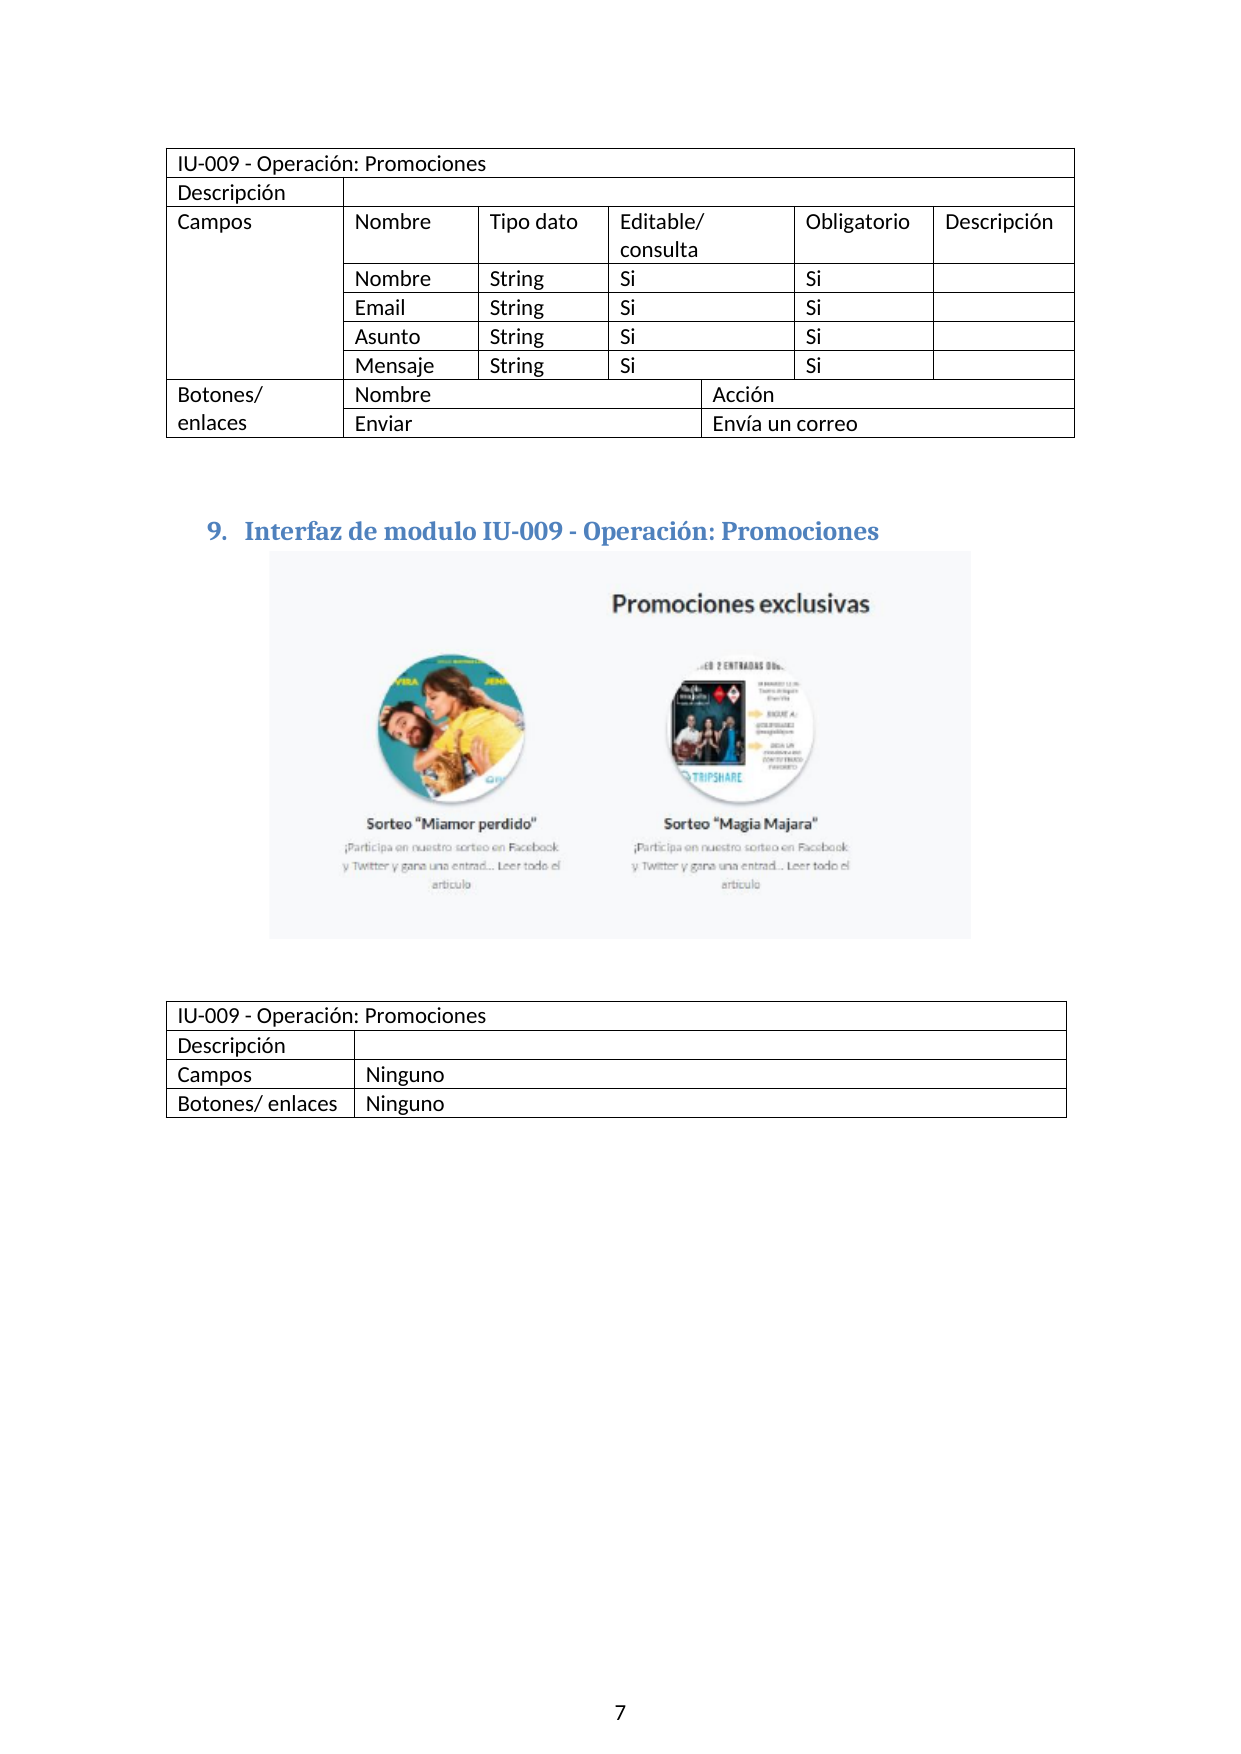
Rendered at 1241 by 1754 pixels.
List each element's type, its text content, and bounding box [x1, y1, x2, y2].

table_header IU-009 - Operación: Promociones [167, 1002, 1066, 1030]
table_cell Descripción [167, 178, 343, 206]
table_cell Si [609, 351, 794, 379]
table_cell Envía un correo [702, 409, 1074, 437]
table_cell Si [795, 264, 933, 292]
table_cell Descripción [934, 207, 1074, 263]
table_cell [934, 351, 1074, 379]
table_cell Botones/ enlaces [167, 1089, 354, 1117]
table_cell Mensaje [344, 351, 478, 379]
table_cell Tipo dato [479, 207, 608, 263]
table_cell Ninguno [355, 1060, 1066, 1088]
table_cell Obligatorio [795, 207, 933, 263]
table_cell Ninguno [355, 1089, 1066, 1117]
table_cell Nombre [344, 380, 701, 408]
table_cell Nombre [344, 264, 478, 292]
table_cell [355, 1031, 1066, 1059]
table_cell Campos [167, 207, 343, 379]
table_cell Si [795, 293, 933, 321]
table_cell String [479, 351, 608, 379]
table_cell Editable/consulta [609, 207, 794, 263]
table_cell String [479, 293, 608, 321]
table_cell Si [795, 351, 933, 379]
table_cell String [479, 322, 608, 350]
table_cell [934, 264, 1074, 292]
table_cell Email [344, 293, 478, 321]
table_header IU-009 - Operación: Promociones [167, 149, 1074, 177]
table_cell Si [609, 264, 794, 292]
table_cell Si [609, 293, 794, 321]
table_cell [934, 293, 1074, 321]
table_cell Si [795, 322, 933, 350]
table_cell Campos [167, 1060, 354, 1088]
table_cell Descripción [167, 1031, 354, 1059]
table_cell [344, 178, 1074, 206]
subtitle Interfaz de modulo IU-009 - Operación: Promociones [207, 516, 1063, 547]
table_cell Enviar [344, 409, 701, 437]
table_cell Botones/ enlaces [167, 380, 343, 437]
table_cell [934, 322, 1074, 350]
table_cell Si [609, 322, 794, 350]
table_cell Asunto [344, 322, 478, 350]
table_cell Nombre [344, 207, 478, 263]
table_cell String [479, 264, 608, 292]
table_cell Acción [702, 380, 1074, 408]
picture [269, 551, 971, 939]
